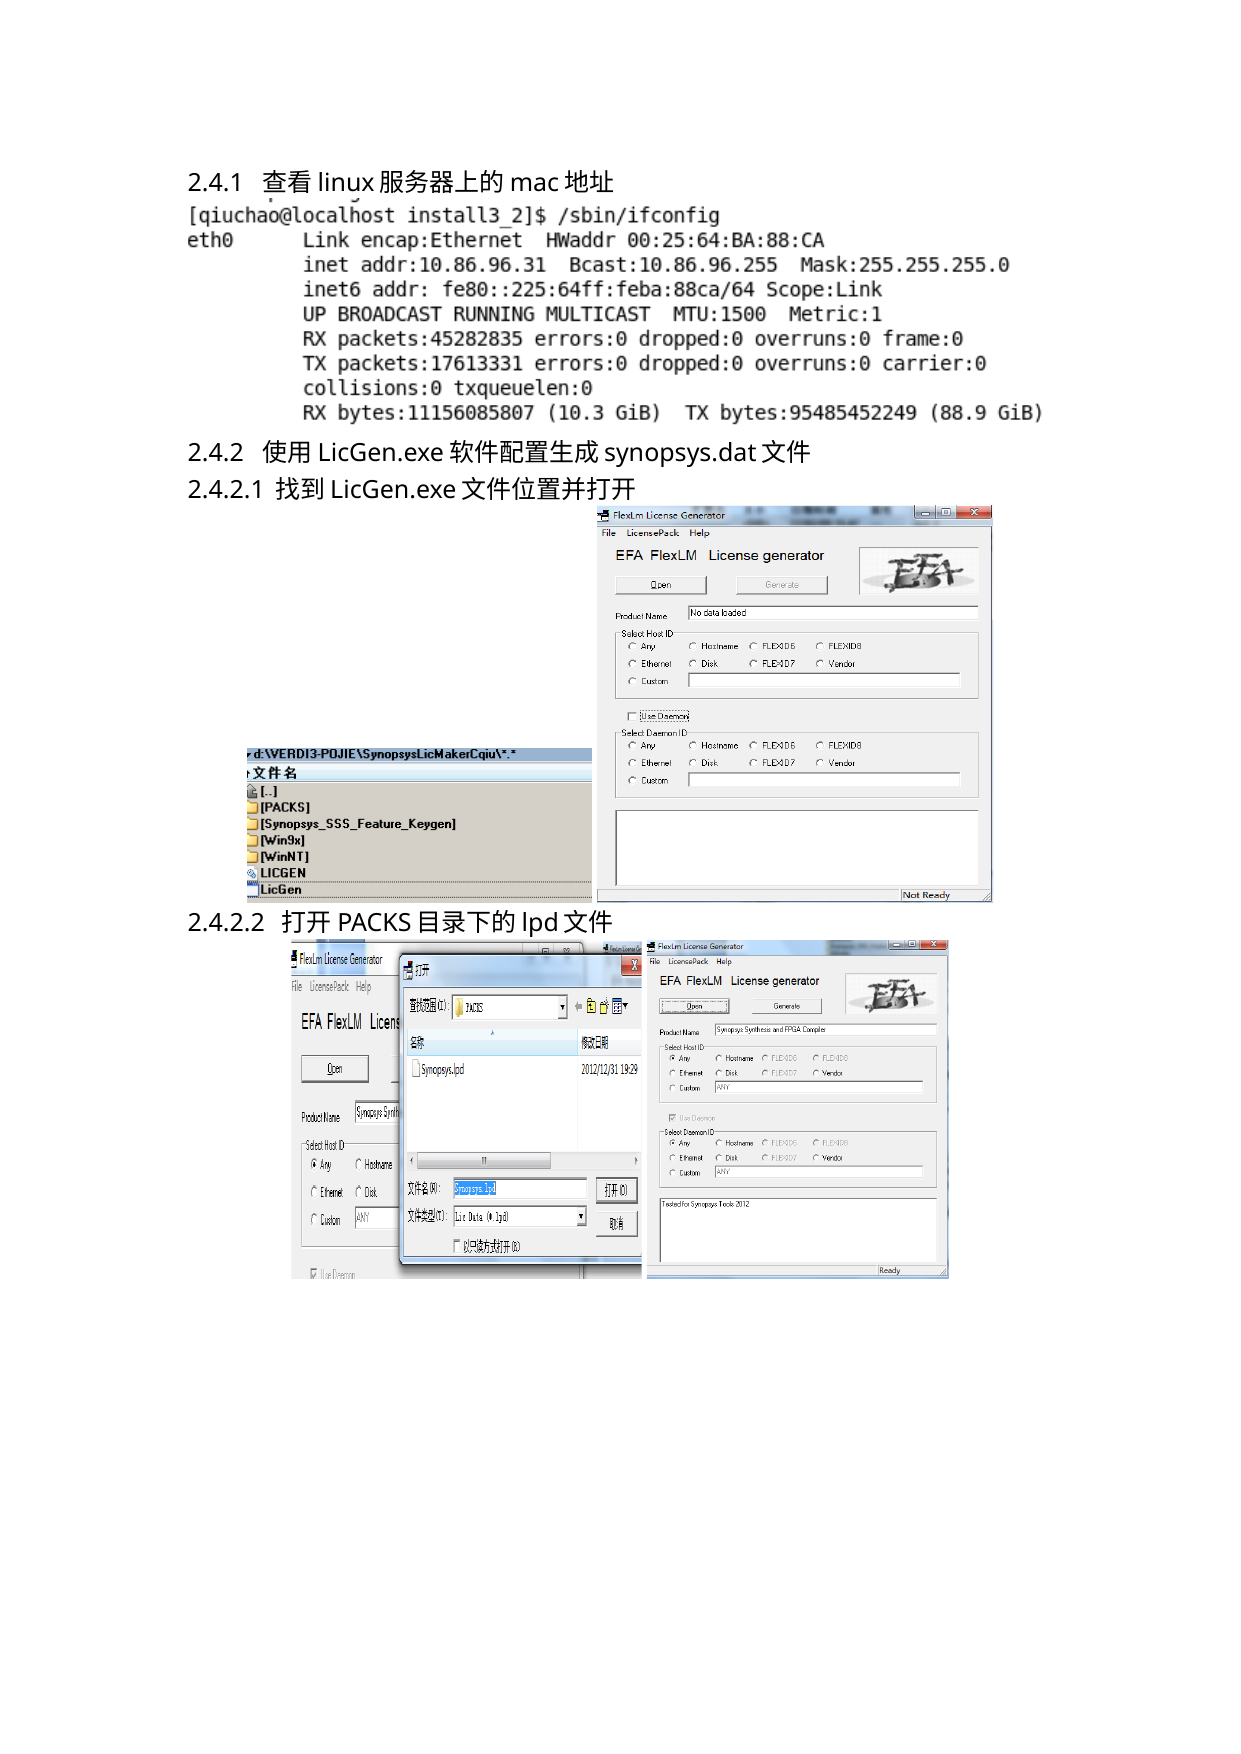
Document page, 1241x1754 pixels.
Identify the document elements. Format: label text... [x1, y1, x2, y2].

subtitle 使用LicGen.exe软件配置生成synopsys.dat文件 [187, 433, 1053, 469]
subtitle 找到LicGen.exe文件位置并打开 [187, 469, 1053, 505]
subtitle 打开 PACKS目录下的lpd文件 [187, 903, 1053, 939]
picture [597, 505, 994, 903]
picture [247, 748, 592, 903]
picture [291, 939, 642, 1279]
subtitle 查看linux服务器上的mac地址 [187, 162, 1053, 198]
picture [646, 940, 949, 1279]
picture [187, 198, 1053, 433]
